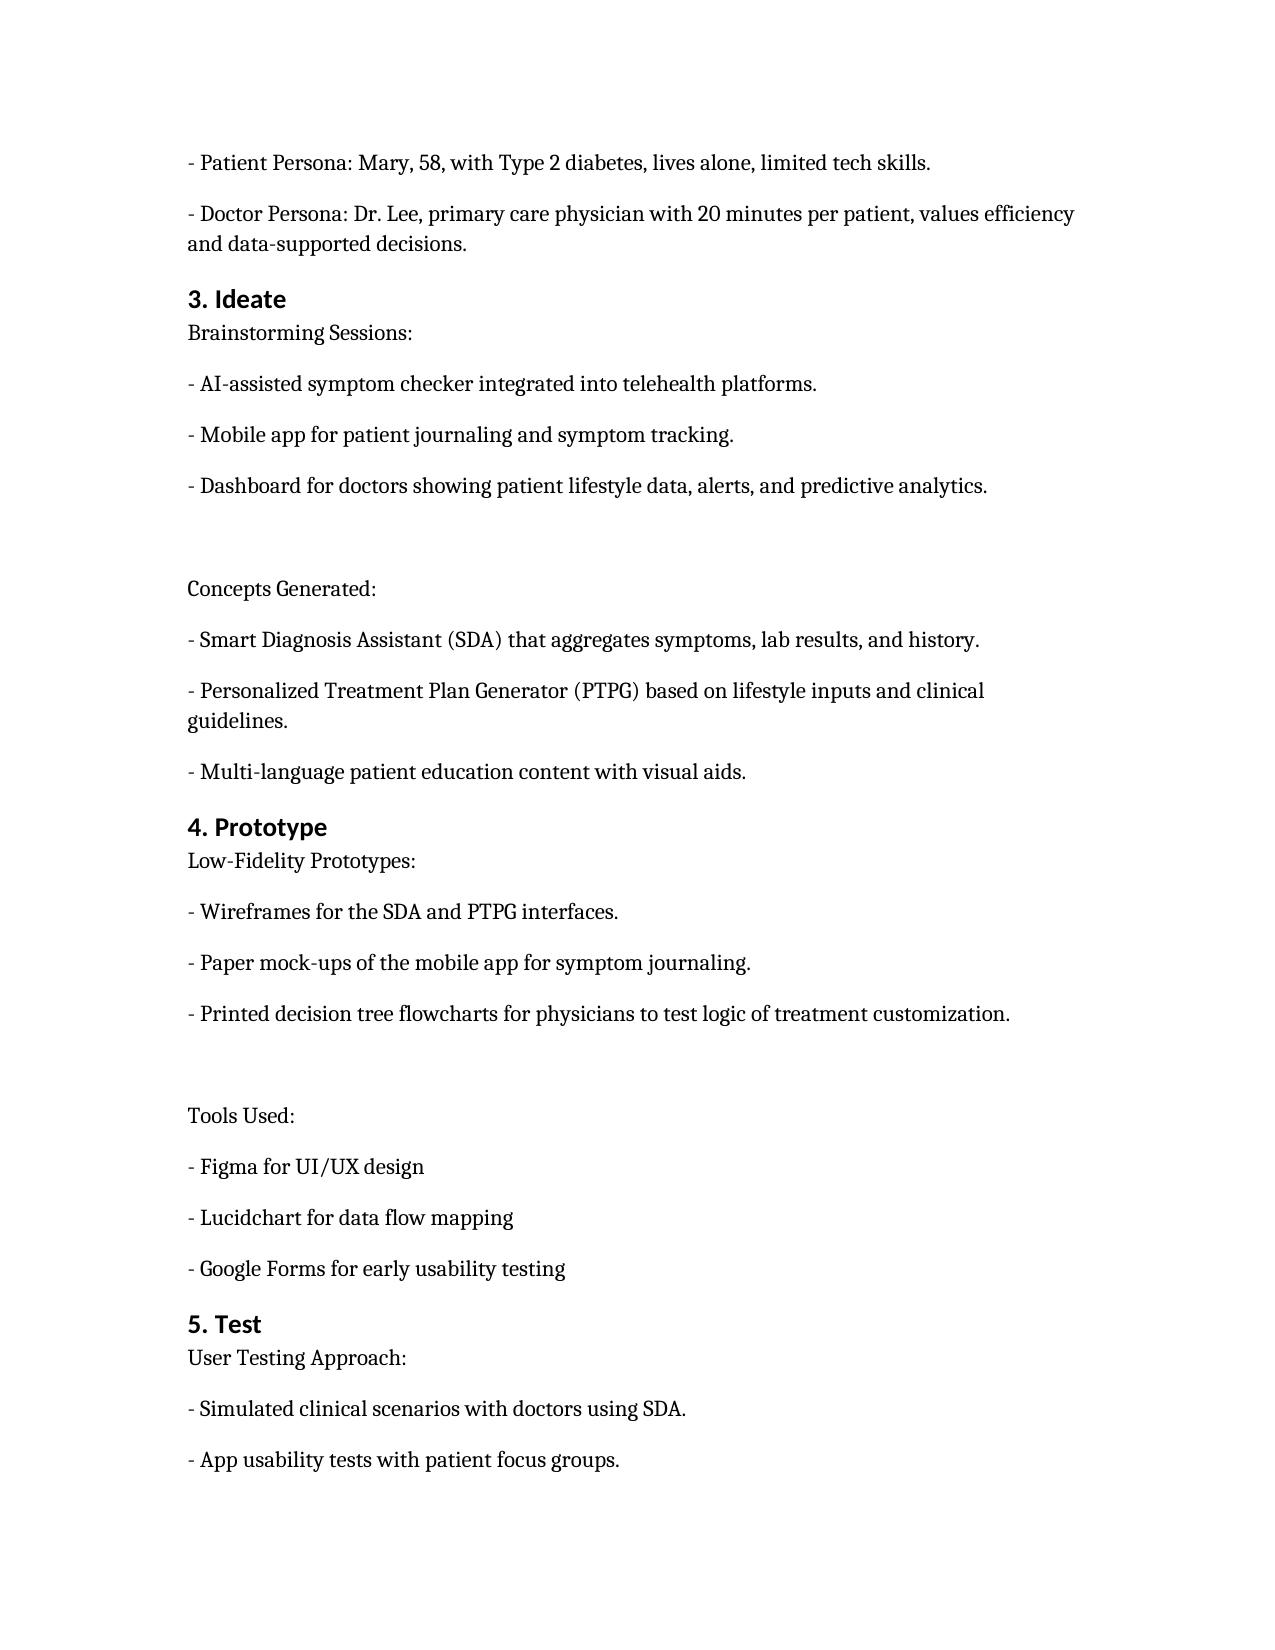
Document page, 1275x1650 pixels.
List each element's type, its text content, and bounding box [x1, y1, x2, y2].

text - Doctor Persona: Dr. Lee, primary care physician with 20 minutes per patient, values efficiency and data-supported decisions. [187, 201, 1087, 258]
text - Dashboard for doctors showing patient lifestyle data, alerts, and predictive analytics. [187, 473, 1087, 500]
text - App usability tests with patient focus groups. [187, 1447, 1087, 1473]
text - Printed decision tree flowcharts for physicians to test logic of treatment customization. [187, 1001, 1087, 1027]
text - AI-assisted symptom checker integrated into telehealth platforms. [187, 371, 1087, 398]
subtitle 4. Prototype [187, 810, 1087, 843]
subtitle 5. Test [187, 1307, 1087, 1340]
text - Mobile app for patient journaling and symptom tracking. [187, 422, 1087, 449]
text Concepts Generated: [187, 575, 1087, 602]
text - Personalized Treatment Plan Generator (PTPG) based on lifestyle inputs and clinical guidelines. [187, 677, 1087, 734]
text - Simulated clinical scenarios with doctors using SDA. [187, 1396, 1087, 1422]
text - Smart Diagnosis Assistant (SDA) that aggregates symptoms, lab results, and history. [187, 626, 1087, 653]
text - Figma for UI/UX design [187, 1154, 1087, 1180]
text - Google Forms for early usability testing [187, 1256, 1087, 1282]
subtitle 3. Ideate [187, 282, 1087, 315]
text Brainstorming Sessions: [187, 320, 1087, 347]
text - Multi-language patient education content with visual aids. [187, 759, 1087, 785]
text Tools Used: [187, 1103, 1087, 1129]
text - Patient Persona: Mary, 58, with Type 2 diabetes, lives alone, limited tech skills. [187, 150, 1087, 176]
text - Lucidchart for data flow mapping [187, 1205, 1087, 1231]
text User Testing Approach: [187, 1345, 1087, 1371]
text - Paper mock-ups of the mobile app for symptom journaling. [187, 950, 1087, 976]
text - Wireframes for the SDA and PTPG interfaces. [187, 899, 1087, 925]
text Low-Fidelity Prototypes: [187, 848, 1087, 874]
